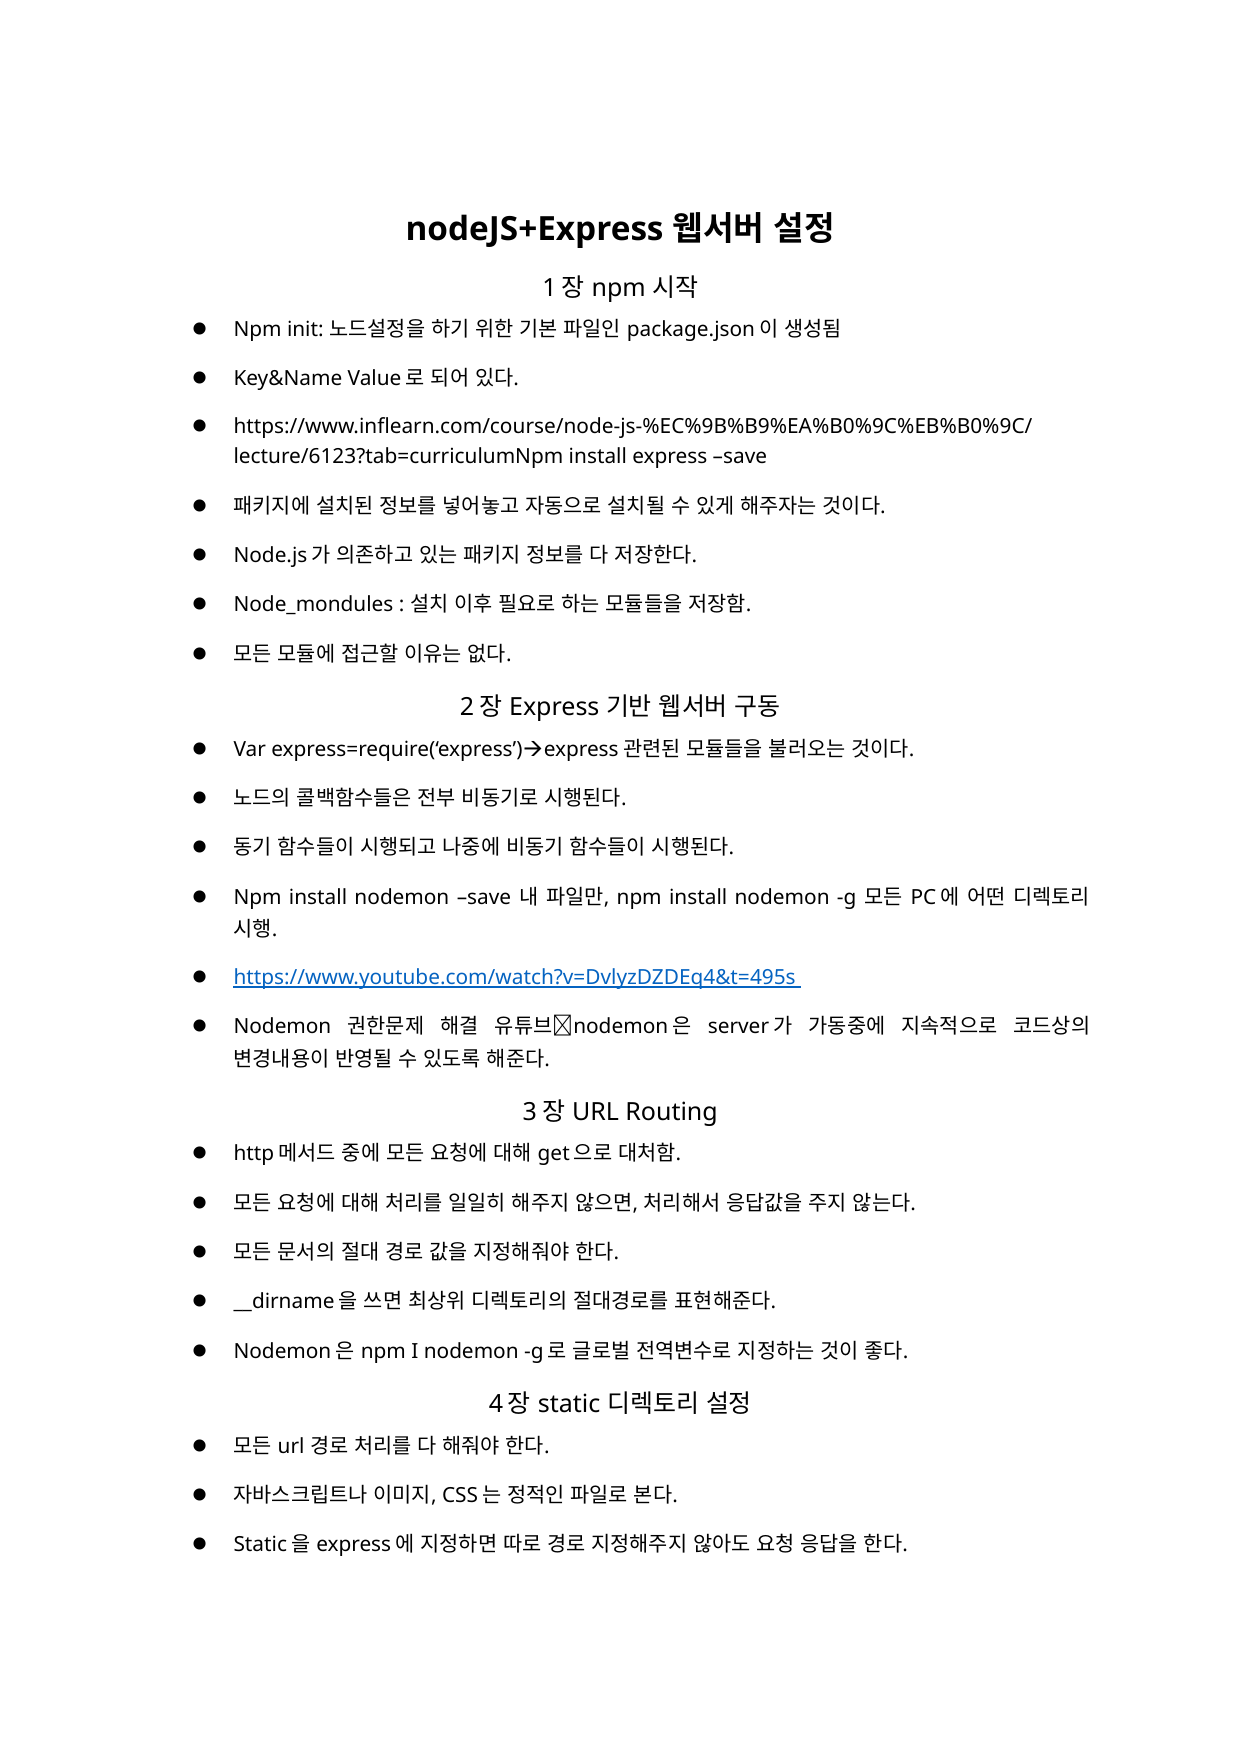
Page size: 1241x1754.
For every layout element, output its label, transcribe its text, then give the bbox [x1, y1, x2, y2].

list 패키지에 설치된 정보를 넣어놓고 자동으로 설치될 수 있게 해주자는 것이다. [192, 489, 1090, 519]
list __dirname을 쓰면 최상위 디렉토리의 절대경로를 표현해준다. [192, 1285, 1090, 1315]
subtitle 2장 Express 기반 웹서버 구동 [150, 686, 1090, 723]
list Npm install nodemon –save 내 파일만, npm install nodemon -g 모든 PC에 어떤 디렉토리 시행. [192, 880, 1090, 943]
list Node.js가 의존하고 있는 패키지 정보를 다 저장한다. [192, 538, 1090, 569]
title nodeJS+Express 웹서버 설정 [150, 202, 1090, 251]
list https://www.inflearn.com/course/node-js-%EC%9B%B9%EA%B0%9C%EB%B0%9C/lecture/6123?tab=curriculumNpm install express –save [192, 411, 1090, 470]
list 동기 함수들이 시행되고 나중에 비동기 함수들이 시행된다. [192, 831, 1090, 861]
subtitle 3장 URL Routing [150, 1091, 1090, 1128]
subtitle 1장 npm 시작 [150, 267, 1090, 303]
list Node_mondules : 설치 이후 필요로 하는 모듈들을 저장함. [192, 588, 1090, 618]
list Nodemon은 npm I nodemon -g로 글로벌 전역변수로 지정하는 것이 좋다. [192, 1334, 1090, 1364]
list http메서드 중에 모든 요청에 대해 get으로 대처함. [192, 1137, 1090, 1167]
list 모든 문서의 절대 경로 값을 지정해줘야 한다. [192, 1235, 1090, 1266]
list Var express=require(‘express’)express관련된 모듈들을 불러오는 것이다. [192, 732, 1090, 762]
subtitle 4장 static 디렉토리 설정 [150, 1383, 1090, 1420]
list Static을 express에 지정하면 따로 경로 지정해주지 않아도 요청 응답을 한다. [192, 1528, 1090, 1558]
list 자바스크립트나 이미지, CSS는 정적인 파일로 본다. [192, 1478, 1090, 1508]
list Key&Name Value로 되어 있다. [192, 362, 1090, 392]
list 노드의 콜백함수들은 전부 비동기로 시행된다. [192, 781, 1090, 811]
list 모든 모듈에 접근할 이유는 없다. [192, 637, 1090, 667]
list Npm init: 노드설정을 하기 위한 기본 파일인 package.json이 생성됨 [192, 312, 1090, 343]
list Nodemon 권한문제 해결 유튜브nodemon은 server가 가동중에 지속적으로 코드상의 변경내용이 반영될 수 있도록 해준다. [192, 1009, 1090, 1072]
list 모든 요청에 대해 처리를 일일히 해주지 않으면, 처리해서 응답값을 주지 않는다. [192, 1186, 1090, 1216]
list https://www.youtube.com/watch?v=DvlyzDZDEq4&t=495s [192, 962, 1090, 990]
list 모든 url 경로 처리를 다 해줘야 한다. [192, 1429, 1090, 1459]
